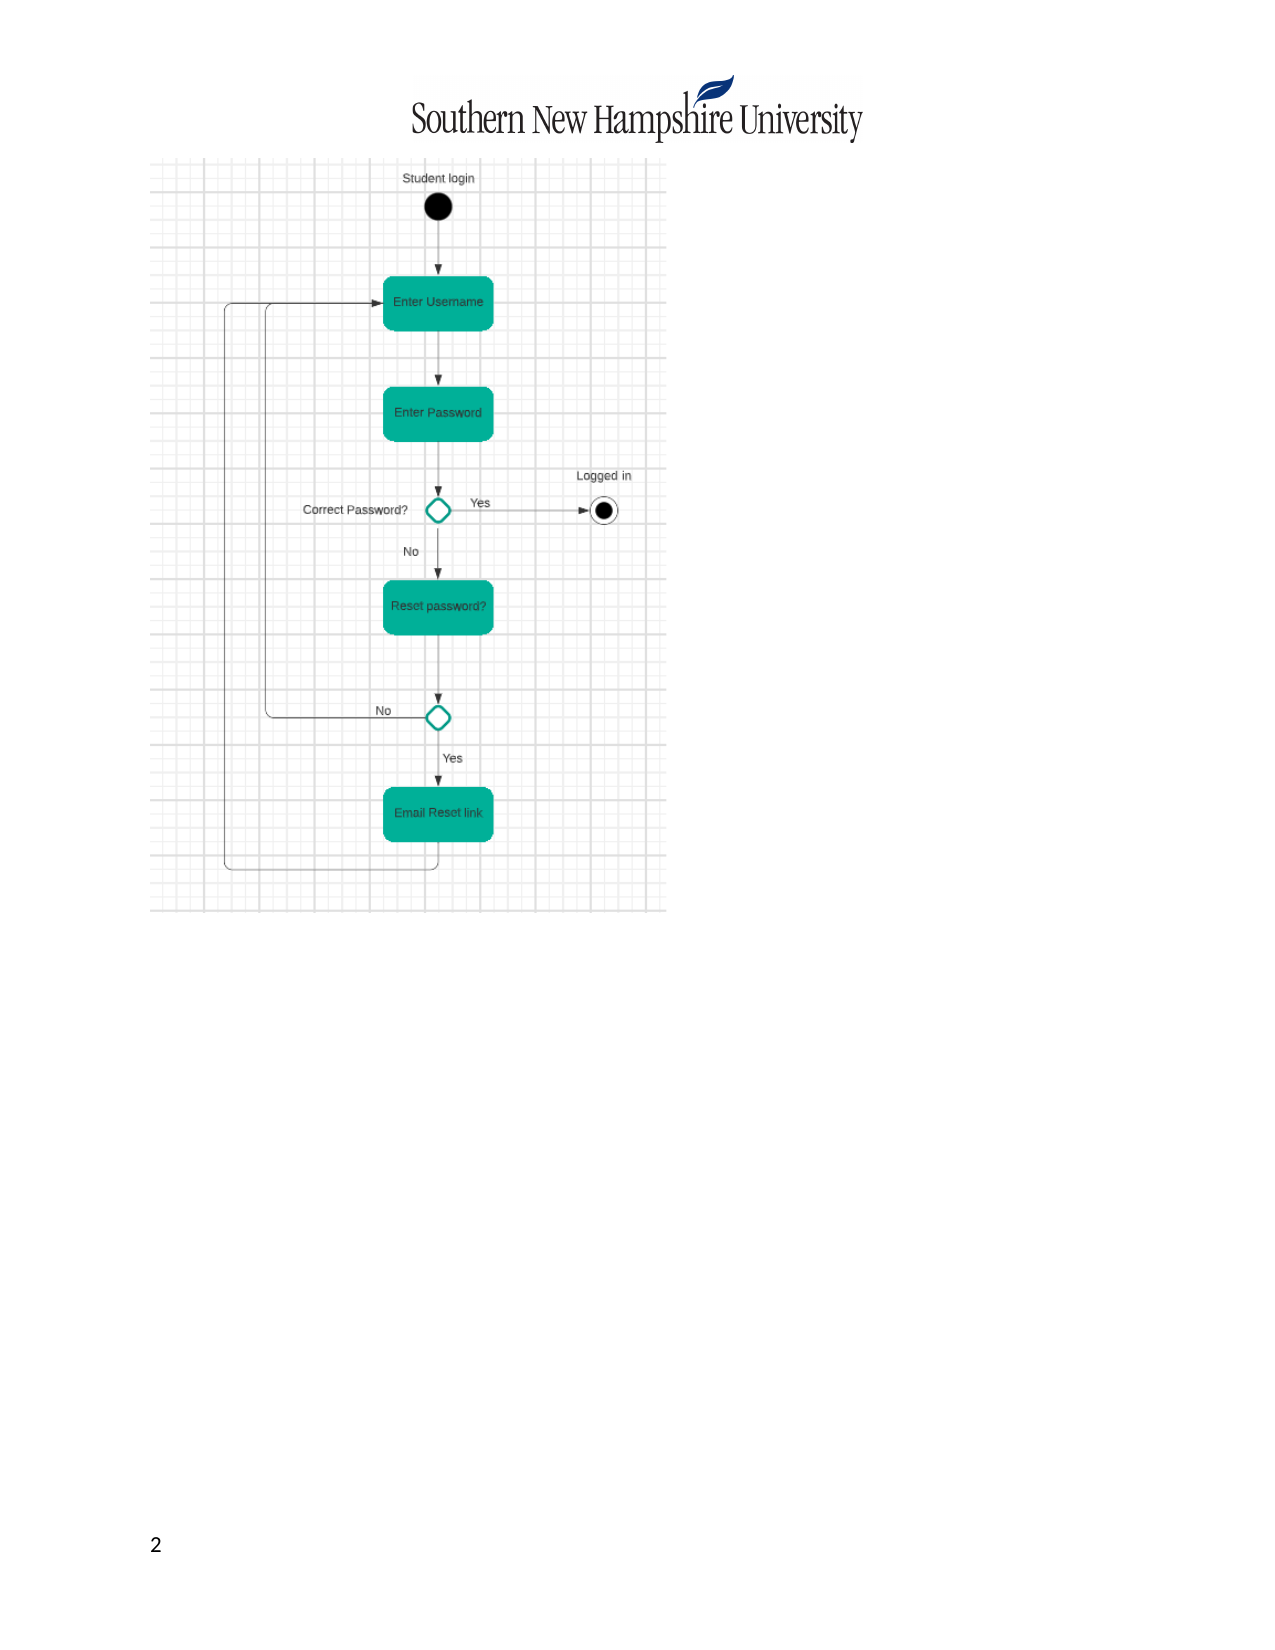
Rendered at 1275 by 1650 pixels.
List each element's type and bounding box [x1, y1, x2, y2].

picture [412, 75, 863, 143]
picture [150, 158, 667, 913]
